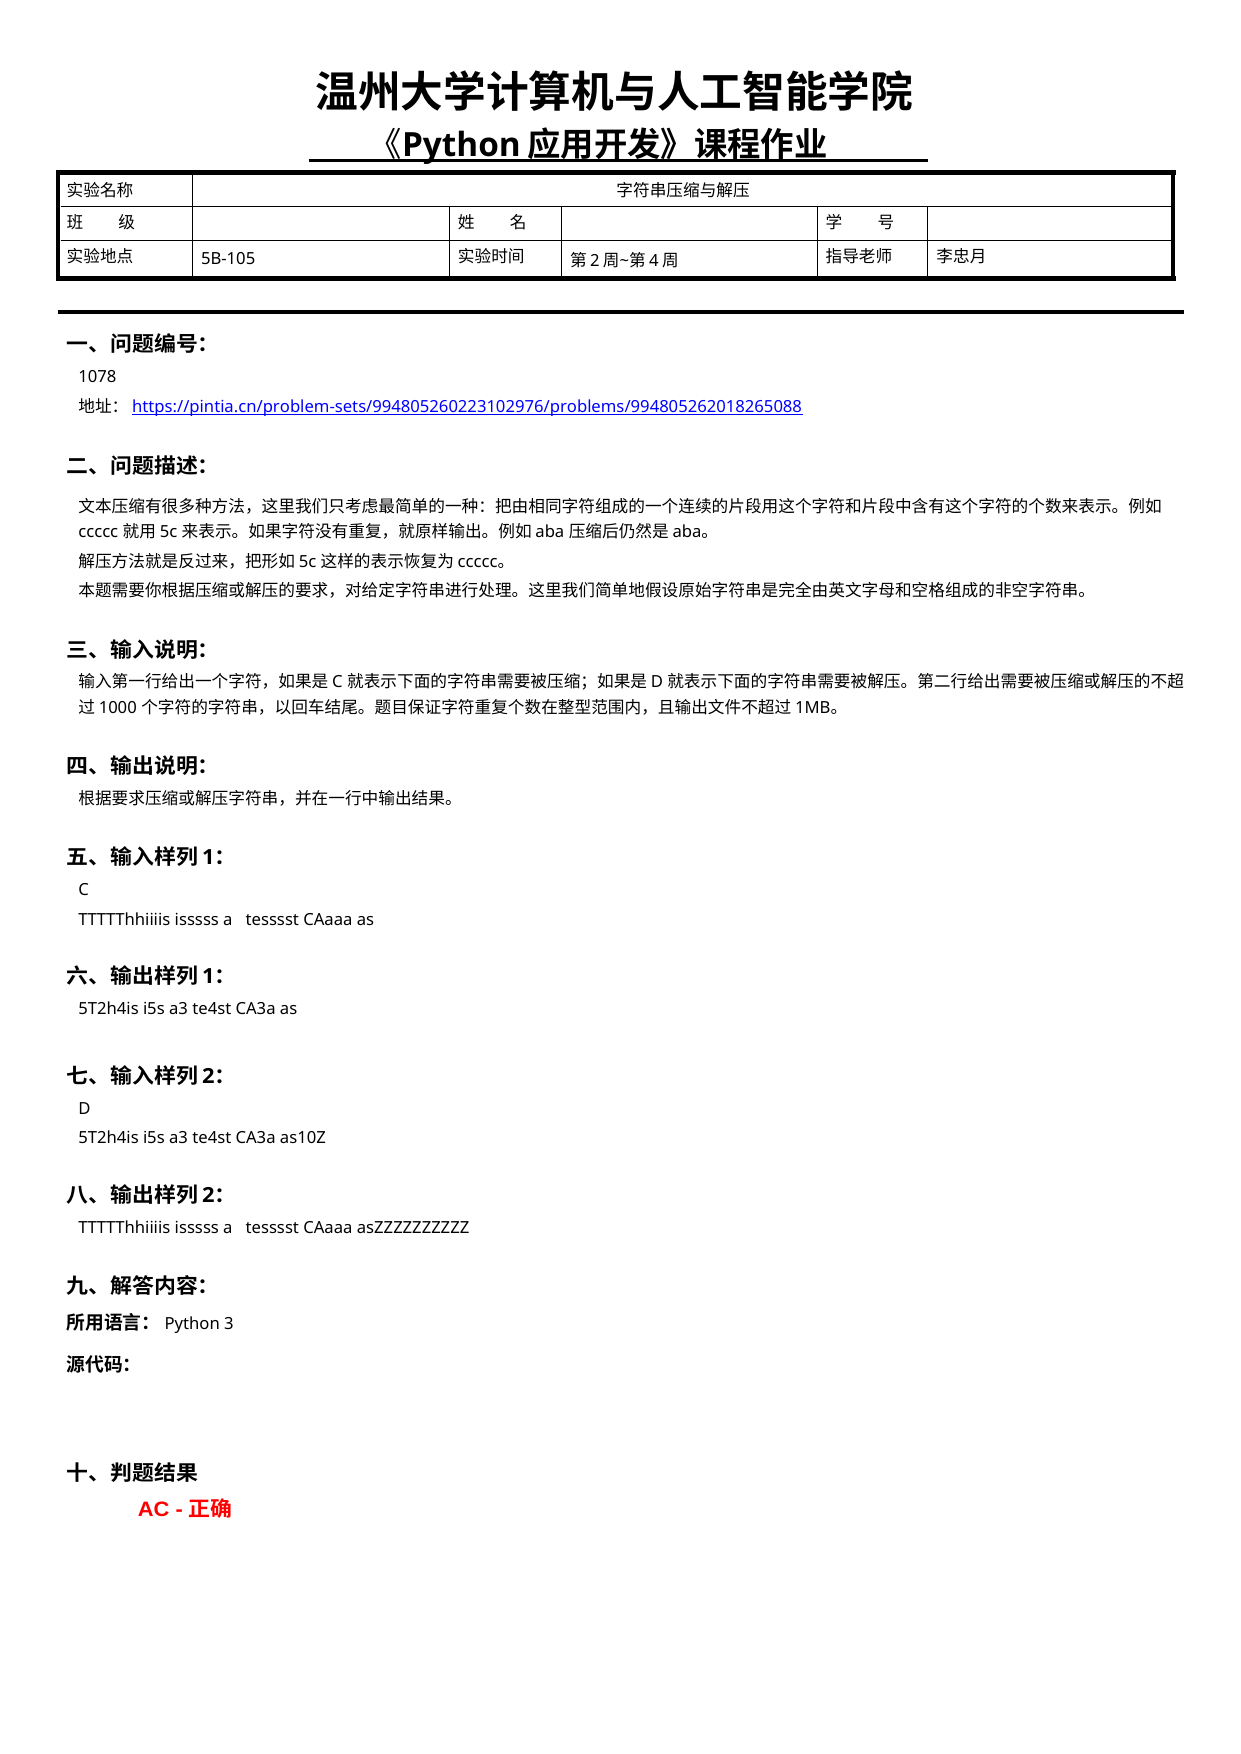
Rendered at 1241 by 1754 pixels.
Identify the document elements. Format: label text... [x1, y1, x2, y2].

table_cell [928, 207, 1171, 240]
table_cell 第2周~第4周 [562, 241, 817, 276]
table_cell 实验时间 [450, 241, 561, 276]
subtitle 一、问题编号： [66, 326, 1196, 358]
subtitle 二、问题描述： [66, 449, 1196, 479]
text 七、输入样列2： [66, 1058, 1196, 1090]
text 三、输入说明： [66, 631, 1196, 663]
table_cell 5B-105 [193, 241, 449, 276]
text 5T2h4is i5s a3 te4st CA3a as [78, 994, 1196, 1019]
table_cell 班 级 [60, 207, 192, 240]
table_cell 李忠月 [928, 241, 1171, 276]
text 文本压缩有很多种方法，这里我们只考虑最简单的一种：把由相同字符组成的一个连续的片段用这个字符和片段中含有这个字符的个数来表示。例如 ccccc 就用 5c 来表示。如果字符没有重复，就原样输出。例如 aba 压缩后仍然是 aba。 [78, 492, 1196, 543]
text AC - 正确 [138, 1492, 1196, 1522]
table_cell 姓 名 [450, 207, 561, 240]
text 解压方法就是反过来，把形如 5c 这样的表示恢复为 ccccc。 [78, 547, 1196, 572]
text TTTTThhiiiis isssss a tesssst CAaaa asZZZZZZZZZZ [78, 1213, 1196, 1238]
text 八、输出样列2： [66, 1178, 1196, 1209]
text 根据要求压缩或解压字符串，并在一行中输出结果。 [78, 784, 1196, 809]
subtitle 所用语言： Python 3 [66, 1307, 234, 1334]
table_cell 实验地点 [60, 241, 192, 276]
table_cell 指导老师 [818, 241, 927, 276]
text D [78, 1094, 1196, 1119]
table_cell [193, 207, 449, 240]
subtitle 十、判题结果 [66, 1454, 1196, 1486]
text 本题需要你根据压缩或解压的要求，对给定字符串进行处理。这里我们简单地假设原始字符串是完全由英文字母和空格组成的非空字符串。 [78, 576, 1196, 602]
table_cell [562, 207, 817, 240]
text 《Python应用开发》课程作业 [44, 117, 1193, 167]
text 1078 [78, 363, 1196, 388]
table_cell 学 号 [818, 207, 927, 240]
table_header 实验名称 [60, 175, 192, 206]
text 五、输入样列1： [66, 839, 1196, 871]
text 输入第一行给出一个字符，如果是 C 就表示下面的字符串需要被压缩；如果是 D 就表示下面的字符串需要被解压。第二行给出需要被压缩或解压的不超过 1000 个字符的字符串，以回车结尾。题目保证字符重复个数在整型范围内，且输出文件不超过 1MB。 [78, 668, 1196, 718]
text 温州大学计算机与人工智能学院 [44, 71, 1184, 117]
table_header 字符串压缩与解压 [193, 175, 1171, 206]
text 四、输出说明： [66, 748, 1196, 780]
text 六、输出样列1： [66, 960, 1196, 990]
text 九、解答内容： [66, 1268, 1196, 1300]
text TTTTThhiiiis isssss a tesssst CAaaa as [78, 905, 1196, 930]
text 地址： https://pintia.cn/problem-sets/994805260223102976/problems/994805262018265088 [78, 392, 1196, 417]
text C [78, 875, 1196, 901]
subtitle 源代码： [66, 1349, 234, 1377]
text 5T2h4is i5s a3 te4st CA3a as10Z [78, 1123, 1196, 1149]
